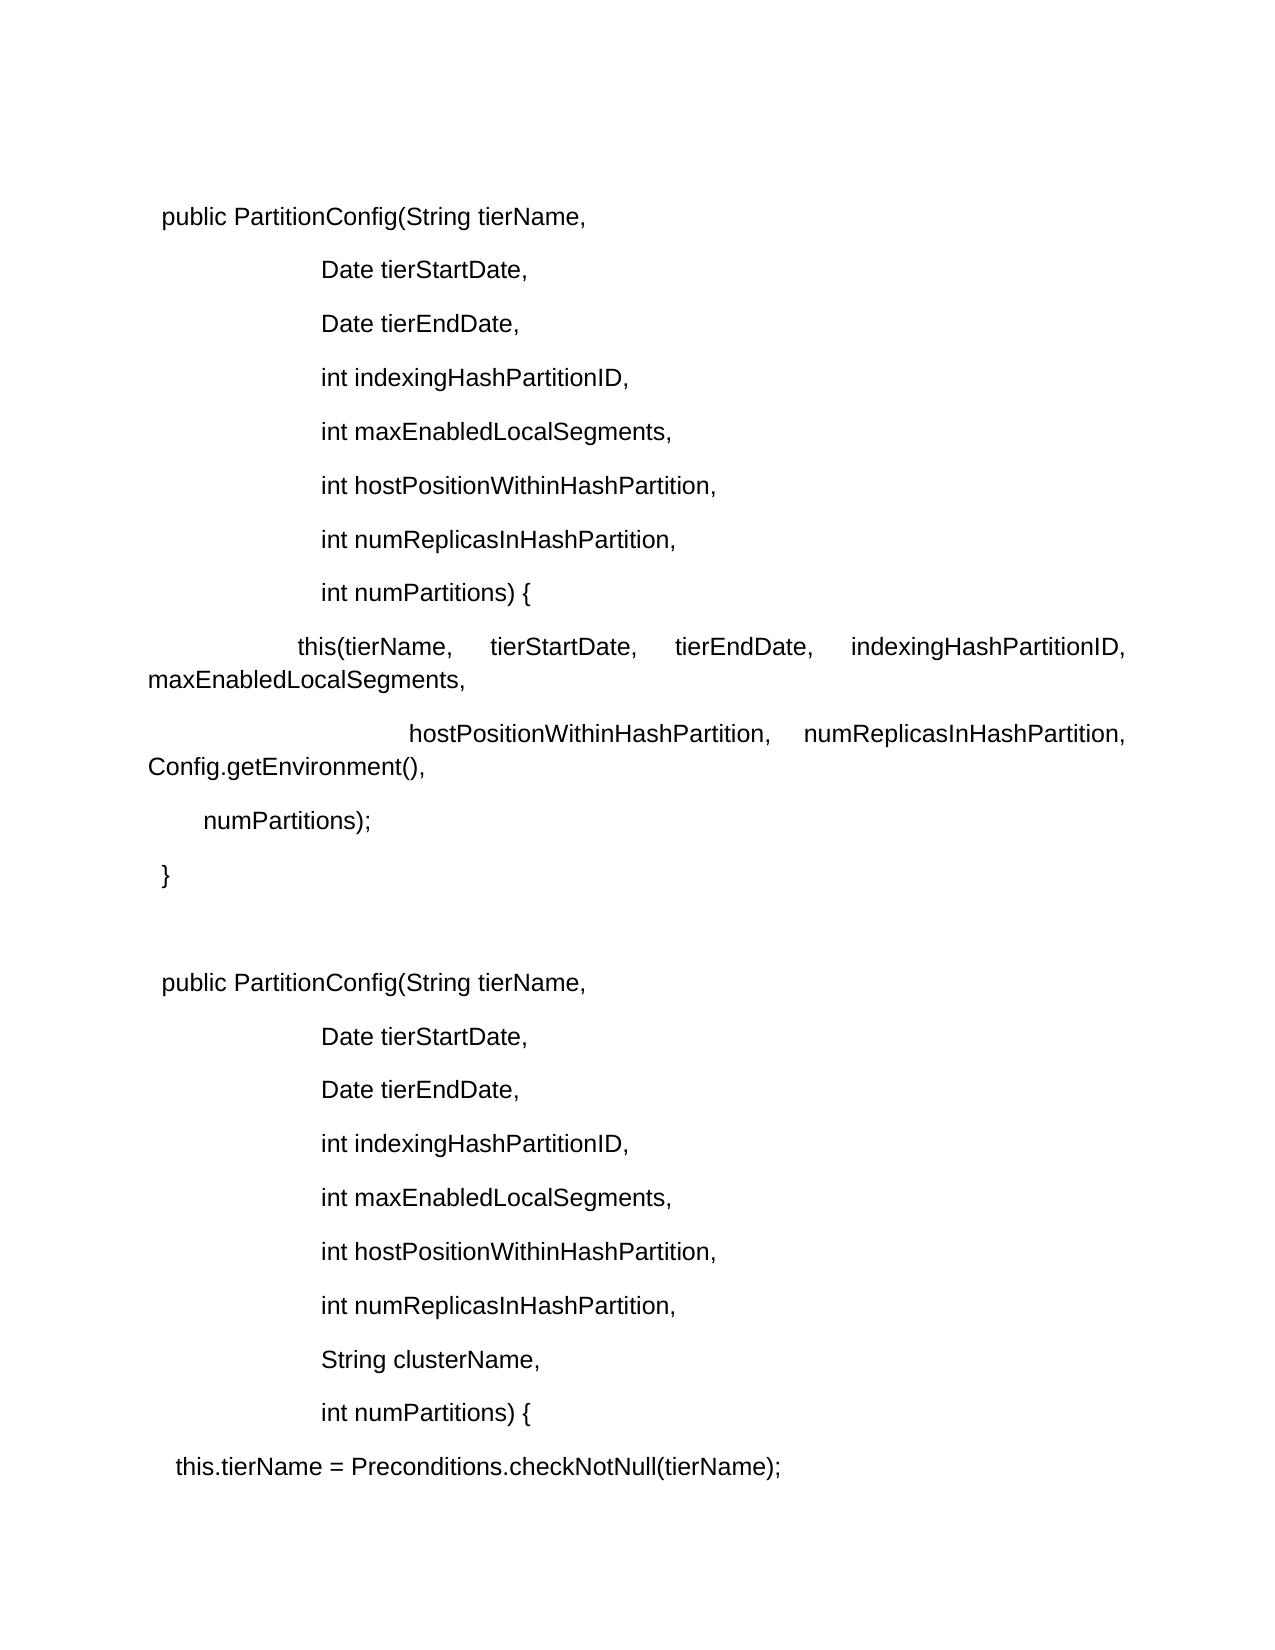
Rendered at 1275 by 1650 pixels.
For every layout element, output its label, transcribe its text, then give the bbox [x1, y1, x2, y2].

text public PartitionConfig(String tierName, [148, 201, 1127, 230]
text int indexingHashPartitionID, [148, 1129, 1127, 1158]
text int maxEnabledLocalSegments, [148, 417, 1127, 446]
text int numPartitions) { [148, 1398, 1127, 1427]
text Date tierEndDate, [148, 1075, 1127, 1104]
text int hostPositionWithinHashPartition, [148, 1237, 1127, 1266]
text Date tierEndDate, [148, 309, 1127, 338]
text int numReplicasInHashPartition, [148, 524, 1127, 553]
text this(tierName, tierStartDate, tierEndDate, indexingHashPartitionID, maxEnabledLocalSegments, [148, 632, 1127, 694]
text int indexingHashPartitionID, [148, 363, 1127, 392]
text Date tierStartDate, [148, 1021, 1127, 1050]
text int numPartitions) { [148, 578, 1127, 607]
text Date tierStartDate, [148, 255, 1127, 284]
text this.tierName = Preconditions.checkNotNull(tierName); [148, 1452, 1127, 1481]
text int numReplicasInHashPartition, [148, 1291, 1127, 1319]
text public PartitionConfig(String tierName, [148, 968, 1127, 996]
text int hostPositionWithinHashPartition, [148, 471, 1127, 499]
text } [148, 860, 1127, 889]
text numPartitions); [148, 806, 1127, 835]
text String clusterName, [148, 1344, 1127, 1373]
text hostPositionWithinHashPartition, numReplicasInHashPartition, Config.getEnvironment(), [148, 719, 1127, 781]
text int maxEnabledLocalSegments, [148, 1183, 1127, 1212]
